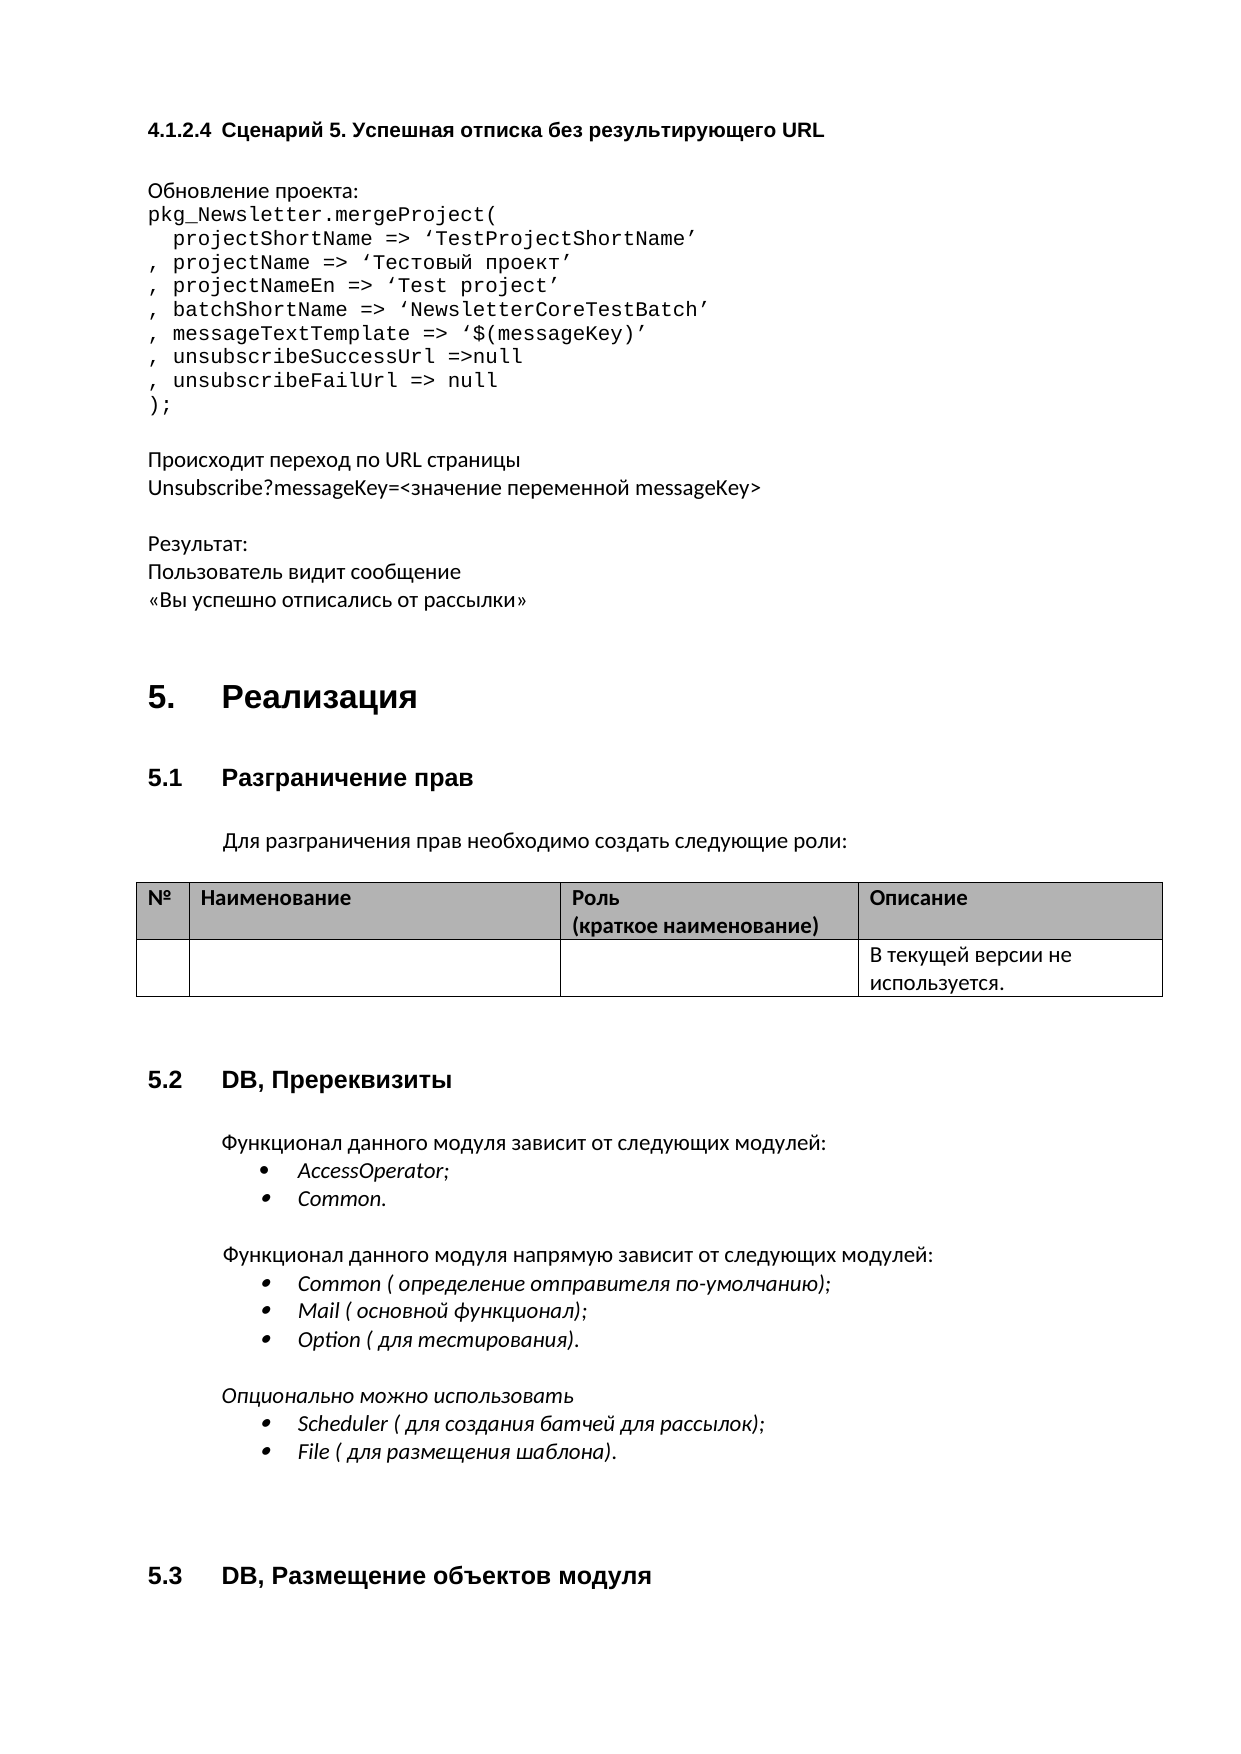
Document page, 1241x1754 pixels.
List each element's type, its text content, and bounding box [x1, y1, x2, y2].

text Обновление проекта: [148, 176, 1152, 204]
text Опционально можно использовать [148, 1381, 1152, 1409]
text , projectName => ‘Тестовый проект’ [148, 252, 1152, 275]
subtitle Разграничение прав [148, 763, 1152, 791]
list Scheduler ( для создания батчей для рассылок); [260, 1409, 1152, 1437]
text , projectNameEn => ‘Test project’ [148, 275, 1152, 299]
table_header Наименование [190, 883, 560, 939]
text projectShortName => ‘TestProjectShortName’ [148, 228, 1152, 252]
list Common. [260, 1184, 1152, 1213]
text ); [148, 393, 1152, 417]
text Unsubscribe?messageKey=<значение переменной messageKey> [148, 473, 1152, 501]
text Функционал данного модуля зависит от следующих модулей: [221, 1128, 1152, 1157]
list Common ( определение отправителя по-умолчанию); [260, 1269, 1152, 1297]
text Пользователь видит сообщение [148, 557, 1152, 585]
table_cell [561, 940, 858, 996]
table_header Роль (краткое наименование) [561, 883, 858, 939]
list AccessOperator; [260, 1157, 1152, 1184]
subtitle DB, Размещение объектов модуля [148, 1561, 1152, 1590]
text Для разграничения прав необходимо создать следующие роли: [148, 826, 1152, 854]
text Результат: [148, 529, 1152, 557]
table_header Описание [859, 883, 1162, 939]
subtitle DB, Пререквизиты [148, 1066, 1152, 1094]
table_cell В текущей версии не используется. [859, 940, 1162, 996]
table_header № [137, 883, 189, 939]
text Функционал данного модуля напрямую зависит от следующих модулей: [223, 1241, 1152, 1269]
subtitle Реализация [148, 677, 1152, 716]
text , unsubscribeFailUrl => null [148, 370, 1152, 393]
text Происходит переход по URL страницы [148, 445, 1152, 473]
text pkg_Newsletter.mergeProject( [148, 204, 1152, 228]
text «Вы успешно отписались от рассылки» [148, 585, 1152, 613]
list Mail ( основной функционал); [260, 1297, 1152, 1325]
text , unsubscribeSuccessUrl =>null [148, 346, 1152, 370]
table_cell [137, 940, 189, 996]
list Option ( для тестирования). [260, 1325, 1152, 1353]
text , batchShortName => ‘NewsletterCoreTestBatch’ [148, 299, 1152, 323]
list File ( для размещения шаблона). [260, 1437, 1152, 1465]
table_cell [190, 940, 560, 996]
subtitle Сценарий 5. Успешная отписка без результирующего URL [148, 118, 1152, 142]
text , messageTextTemplate => ‘$(messageKey)’ [148, 323, 1152, 346]
